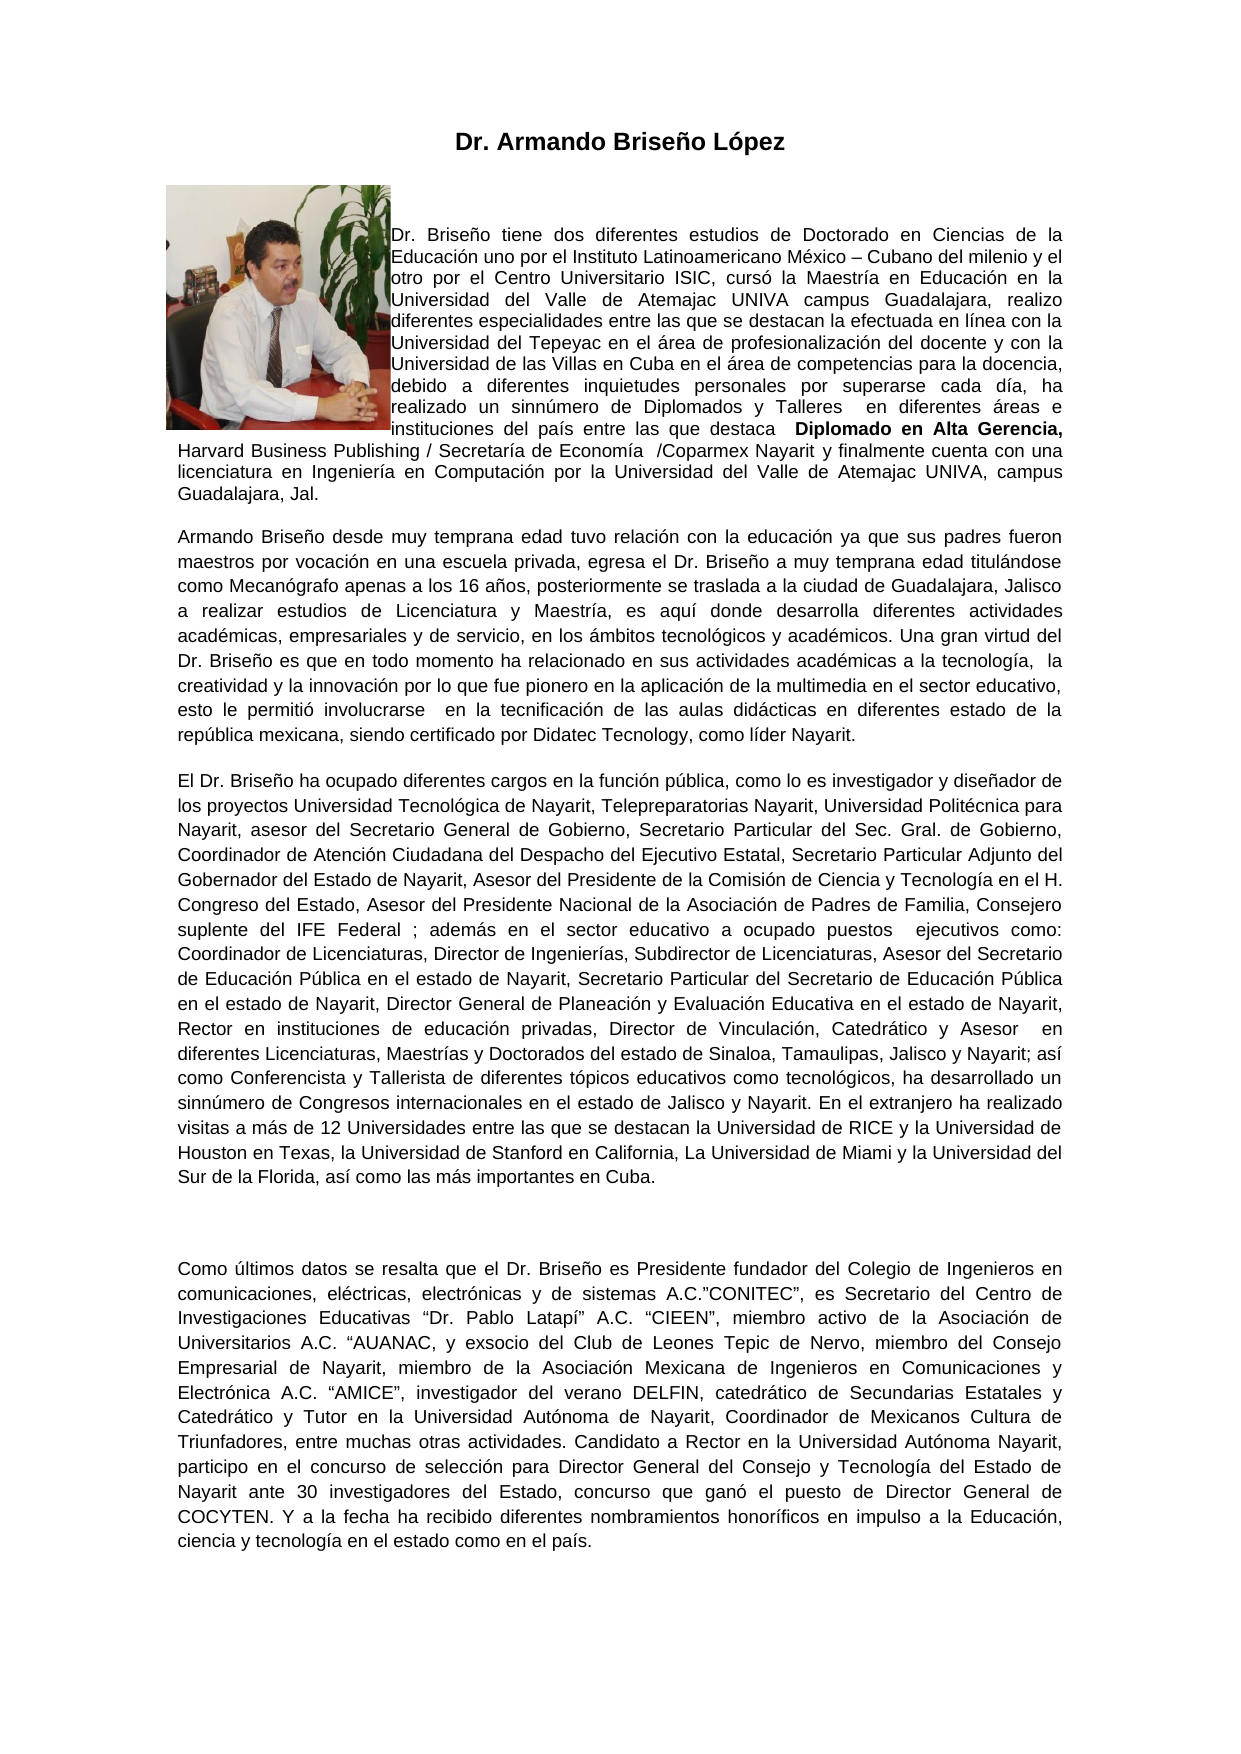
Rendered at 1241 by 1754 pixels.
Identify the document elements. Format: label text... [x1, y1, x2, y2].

picture [166, 185, 391, 430]
text Como últimos datos se resalta que el Dr. Briseño es Presidente fundador del Colegio de Ingenieros en comunicaciones, eléctricas, electrónicas y de sistemas A.C.”CONITEC”, es Secretario del Centro de Investigaciones Educativas “Dr. Pablo Latapí” A.C. “CIEEN”, miembro activo de la Asociación de Universitarios A.C. “AUANAC, y exsocio del Club de Leones Tepic de Nervo, miembro del Consejo Empresarial de Nayarit, miembro de la Asociación Mexicana de Ingenieros en Comunicaciones y Electrónica A.C. “AMICE”, investigador del verano DELFIN, catedrático de Secundarias Estatales y Catedrático y Tutor en la Universidad Autónoma de Nayarit, Coordinador de Mexicanos Cultura de Triunfadores, entre muchas otras actividades. Candidato a Rector en la Universidad Autónoma Nayarit, participo en el concurso de selección para Director General del Consejo y Tecnología del Estado de Nayarit ante 30 investigadores del Estado, concurso que ganó el puesto de Director General de COCYTEN. Y a la fecha ha recibido diferentes nombramientos honoríficos en impulso a la Educación, ciencia y tecnología en el estado como en el país. [177, 1258, 1063, 1552]
text El Dr. Briseño ha ocupado diferentes cargos en la función pública, como lo es investigador y diseñador de los proyectos Universidad Tecnológica de Nayarit, Telepreparatorias Nayarit, Universidad Politécnica para Nayarit, asesor del Secretario General de Gobierno, Secretario Particular del Sec. Gral. de Gobierno, Coordinador de Atención Ciudadana del Despacho del Ejecutivo Estatal, Secretario Particular Adjunto del Gobernador del Estado de Nayarit, Asesor del Presidente de la Comisión de Ciencia y Tecnología en el H. Congreso del Estado, Asesor del Presidente Nacional de la Asociación de Padres de Familia, Consejero suplente del IFE Federal ; además en el sector educativo a ocupado puestos ejecutivos como: Coordinador de Licenciaturas, Director de Ingenierías, Subdirector de Licenciaturas, Asesor del Secretario de Educación Pública en el estado de Nayarit, Secretario Particular del Secretario de Educación Pública en el estado de Nayarit, Director General de Planeación y Evaluación Educativa en el estado de Nayarit, Rector en instituciones de educación privadas, Director de Vinculación, Catedrático y Asesor en diferentes Licenciaturas, Maestrías y Doctorados del estado de Sinaloa, Tamaulipas, Jalisco y Nayarit; así como Conferencista y Tallerista de diferentes tópicos educativos como tecnológicos, ha desarrollado un sinnúmero de Congresos internacionales en el estado de Jalisco y Nayarit. En el extranjero ha realizado visitas a más de 12 Universidades entre las que se destacan la Universidad de RICE y la Universidad de Houston en Texas, la Universidad de Stanford en California, La Universidad de Miami y la Universidad del Sur de la Florida, así como las más importantes en Cuba. [177, 770, 1063, 1188]
text Dr. Armando Briseño López [177, 127, 1063, 156]
text Dr. Briseño tiene dos diferentes estudios de Doctorado en Ciencias de la Educación uno por el Instituto Latinoamericano México – Cubano del milenio y el otro por el Centro Universitario ISIC, cursó la Maestría en Educación en la Universidad del Valle de Atemajac UNIVA campus Guadalajara, realizo diferentes especialidades entre las que se destacan la efectuada en línea con la Universidad del Tepeyac en el área de profesionalización del docente y con la Universidad de las Villas en Cuba en el área de competencias para la docencia, debido a diferentes inquietudes personales por superarse cada día, ha realizado un sinnúmero de Diplomados y Talleres en diferentes áreas e instituciones del país entre las que destaca Diplomado en Alta Gerencia, Harvard Business Publishing / Secretaría de Economía /Coparmex Nayarit y finalmente cuenta con una licenciatura en Ingeniería en Computación por la Universidad del Valle de Atemajac UNIVA, campus Guadalajara, Jal. [177, 224, 1063, 504]
text Armando Briseño desde muy temprana edad tuvo relación con la educación ya que sus padres fueron maestros por vocación en una escuela privada, egresa el Dr. Briseño a muy temprana edad titulándose como Mecanógrafo apenas a los 16 años, posteriormente se traslada a la ciudad de Guadalajara, Jalisco a realizar estudios de Licenciatura y Maestría, es aquí donde desarrolla diferentes actividades académicas, empresariales y de servicio, en los ámbitos tecnológicos y académicos. Una gran virtud del Dr. Briseño es que en todo momento ha relacionado en sus actividades académicas a la tecnología, la creatividad y la innovación por lo que fue pionero en la aplicación de la multimedia en el sector educativo, esto le permitió involucrarse en la tecnificación de las aulas didácticas en diferentes estado de la república mexicana, siendo certificado por Didatec Tecnology, como líder Nayarit. [177, 526, 1063, 746]
